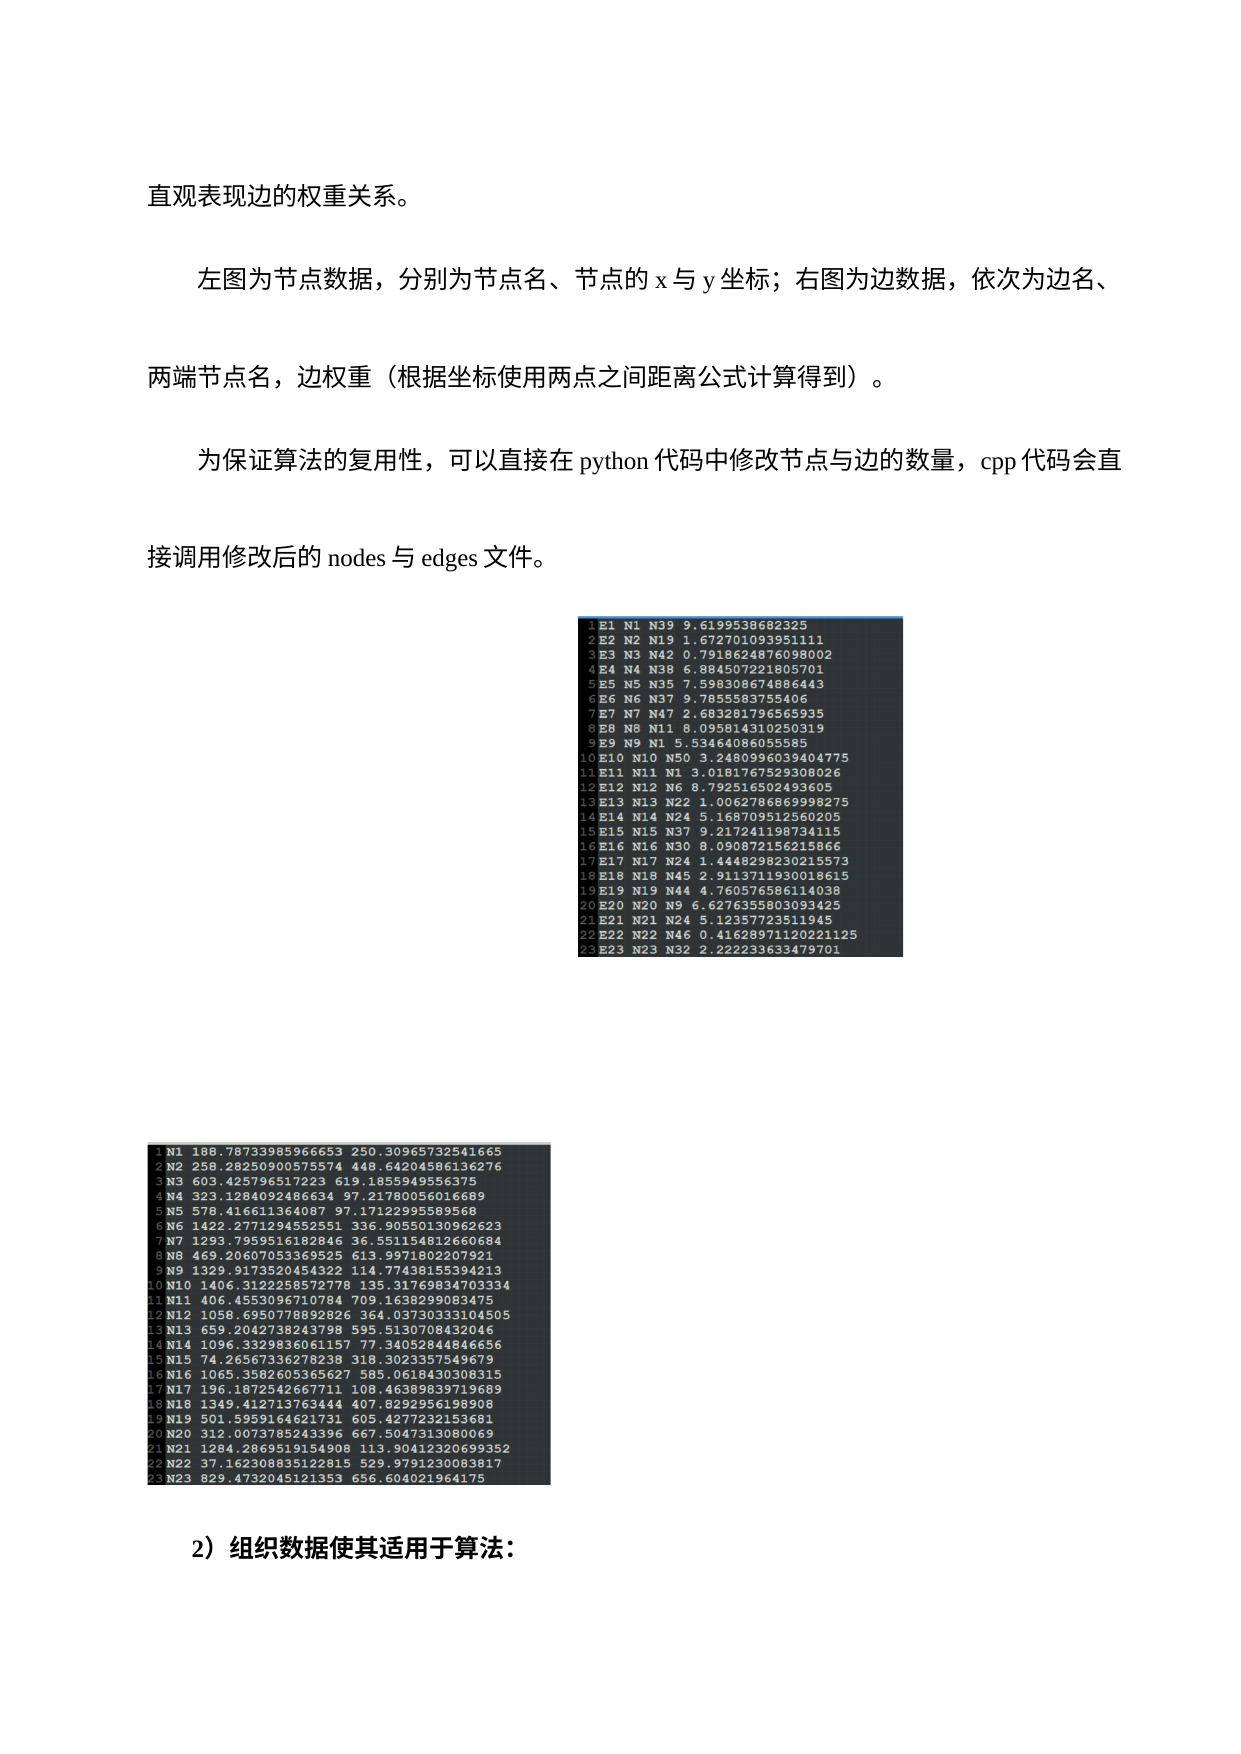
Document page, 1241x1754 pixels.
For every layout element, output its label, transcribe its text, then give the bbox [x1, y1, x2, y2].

text 考虑到算法的实际应用意义，使用python生成一定数量的节点与边，每个节点带有随机的xy坐标，根据随机坐标计算两点间的距离作为边的权重，这样在窗体上绘制时可直观表现边的权重关系。 [148, 162, 1122, 227]
text 2）组织数据使其适用于算法： [148, 1514, 1122, 1579]
text 左图为节点数据，分别为节点名、节点的x与y坐标；右图为边数据，依次为边名、两端节点名，边权重（根据坐标使用两点之间距离公式计算得到）。 [148, 245, 1122, 408]
text 为保证算法的复用性，可以直接在python代码中修改节点与边的数量，cpp代码会直接调用修改后的nodes与edges文件。 [148, 426, 1122, 588]
picture [147, 1142, 551, 1485]
picture [578, 616, 904, 957]
